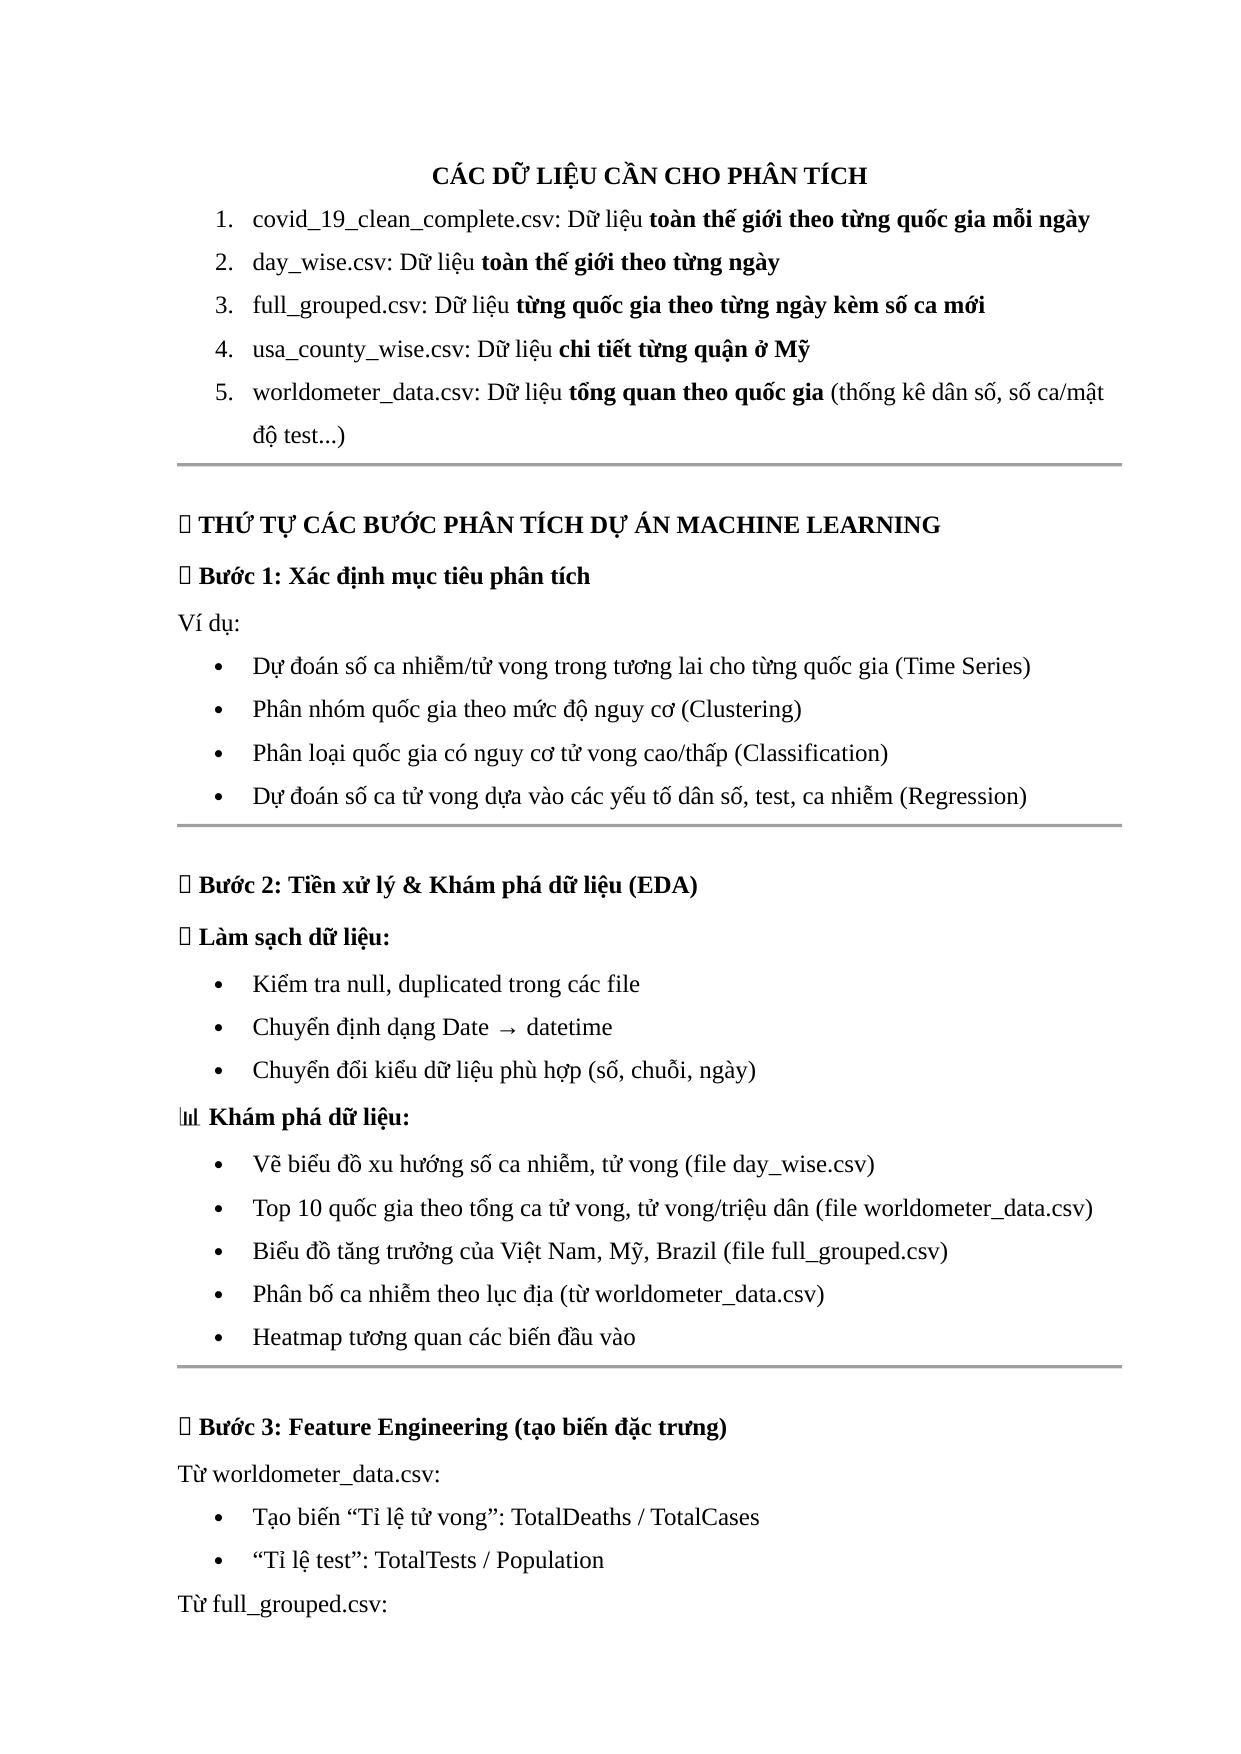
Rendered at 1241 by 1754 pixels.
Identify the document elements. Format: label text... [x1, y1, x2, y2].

text 🔹 Bước 3: Feature Engineering (tạo biến đặc trưng) [177, 1408, 1122, 1442]
text ✅ THỨ TỰ CÁC BƯỚC PHÂN TÍCH DỰ ÁN MACHINE LEARNING [177, 506, 1122, 540]
list full_grouped.csv: Dữ liệu từng quốc gia theo từng ngày kèm số ca mới [215, 291, 1122, 319]
text 📊 Khám phá dữ liệu: [177, 1098, 1122, 1133]
text CÁC DỮ LIỆU CẦN CHO PHÂN TÍCH [177, 161, 1122, 190]
text Từ full_grouped.csv: [177, 1589, 1122, 1617]
list Top 10 quốc gia theo tổng ca tử vong, tử vong/triệu dân (file worldometer_data.csv) [215, 1193, 1122, 1221]
list Biểu đồ tăng trưởng của Việt Nam, Mỹ, Brazil (file full_grouped.csv) [215, 1236, 1122, 1264]
list covid_19_clean_complete.csv: Dữ liệu toàn thế giới theo từng quốc gia mỗi ngày [215, 204, 1122, 233]
list worldometer_data.csv: Dữ liệu tổng quan theo quốc gia (thống kê dân số, số ca/mật độ test...) [215, 377, 1122, 449]
list Kiểm tra null, duplicated trong các file [215, 969, 1122, 998]
list Vẽ biểu đồ xu hướng số ca nhiễm, tử vong (file day_wise.csv) [215, 1149, 1122, 1178]
list “Tỉ lệ test”: TotalTests / Population [215, 1546, 1122, 1574]
text Từ worldometer_data.csv: [177, 1459, 1122, 1488]
list Dự đoán số ca tử vong dựa vào các yếu tố dân số, test, ca nhiễm (Regression) [215, 781, 1122, 809]
list Chuyển định dạng Date → datetime [215, 1012, 1122, 1041]
list Heatmap tương quan các biến đầu vào [215, 1322, 1122, 1351]
list Phân nhóm quốc gia theo mức độ nguy cơ (Clustering) [215, 694, 1122, 723]
text Ví dụ: [177, 608, 1122, 637]
list Dự đoán số ca nhiễm/tử vong trong tương lai cho từng quốc gia (Time Series) [215, 651, 1122, 680]
text 🧼 Làm sạch dữ liệu: [177, 918, 1122, 952]
list day_wise.csv: Dữ liệu toàn thế giới theo từng ngày [215, 247, 1122, 276]
list Tạo biến “Tỉ lệ tử vong”: TotalDeaths / TotalCases [215, 1502, 1122, 1531]
text 🔹 Bước 2: Tiền xử lý & Khám phá dữ liệu (EDA) [177, 867, 1122, 901]
list usa_county_wise.csv: Dữ liệu chi tiết từng quận ở Mỹ [215, 334, 1122, 362]
list Phân loại quốc gia có nguy cơ tử vong cao/thấp (Classification) [215, 738, 1122, 766]
list Chuyển đổi kiểu dữ liệu phù hợp (số, chuỗi, ngày) [215, 1055, 1122, 1084]
text 🔹 Bước 1: Xác định mục tiêu phân tích [177, 557, 1122, 591]
list Phân bố ca nhiễm theo lục địa (từ worldometer_data.csv) [215, 1279, 1122, 1308]
